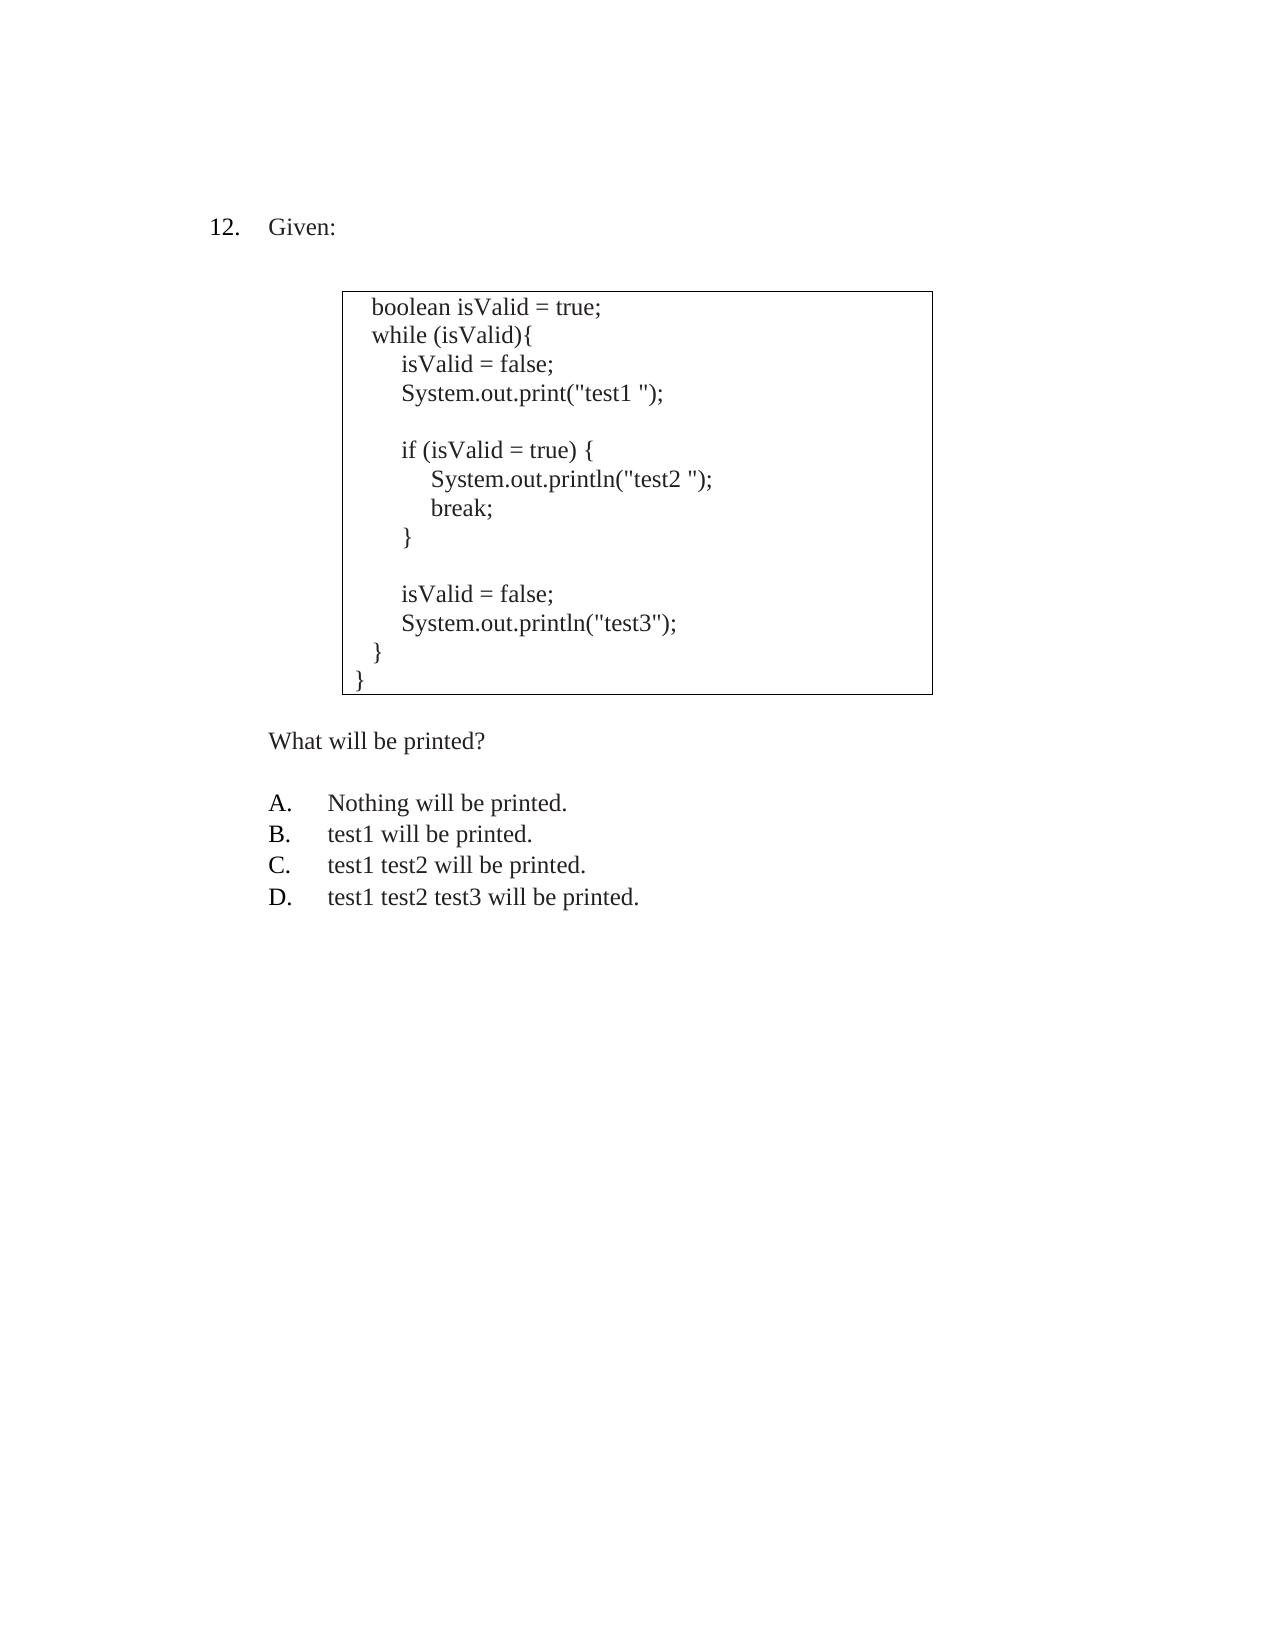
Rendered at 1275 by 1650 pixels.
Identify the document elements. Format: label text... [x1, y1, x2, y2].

table_header boolean isValid = true; while (isValid){ isValid = false; System.out.print("test1 "); if (isValid = true) { System.out.println("test2 "); break; } isValid = false; System.out.println("test3"); } } [343, 292, 932, 694]
list What will be printed? [268, 726, 1125, 755]
list Nothing will be printed. [268, 788, 1125, 817]
list Given: [209, 212, 1125, 241]
list test1 test2 will be printed. [268, 851, 1125, 879]
list test1 will be printed. [268, 819, 1125, 848]
list test1 test2 test3 will be printed. [268, 882, 1125, 910]
